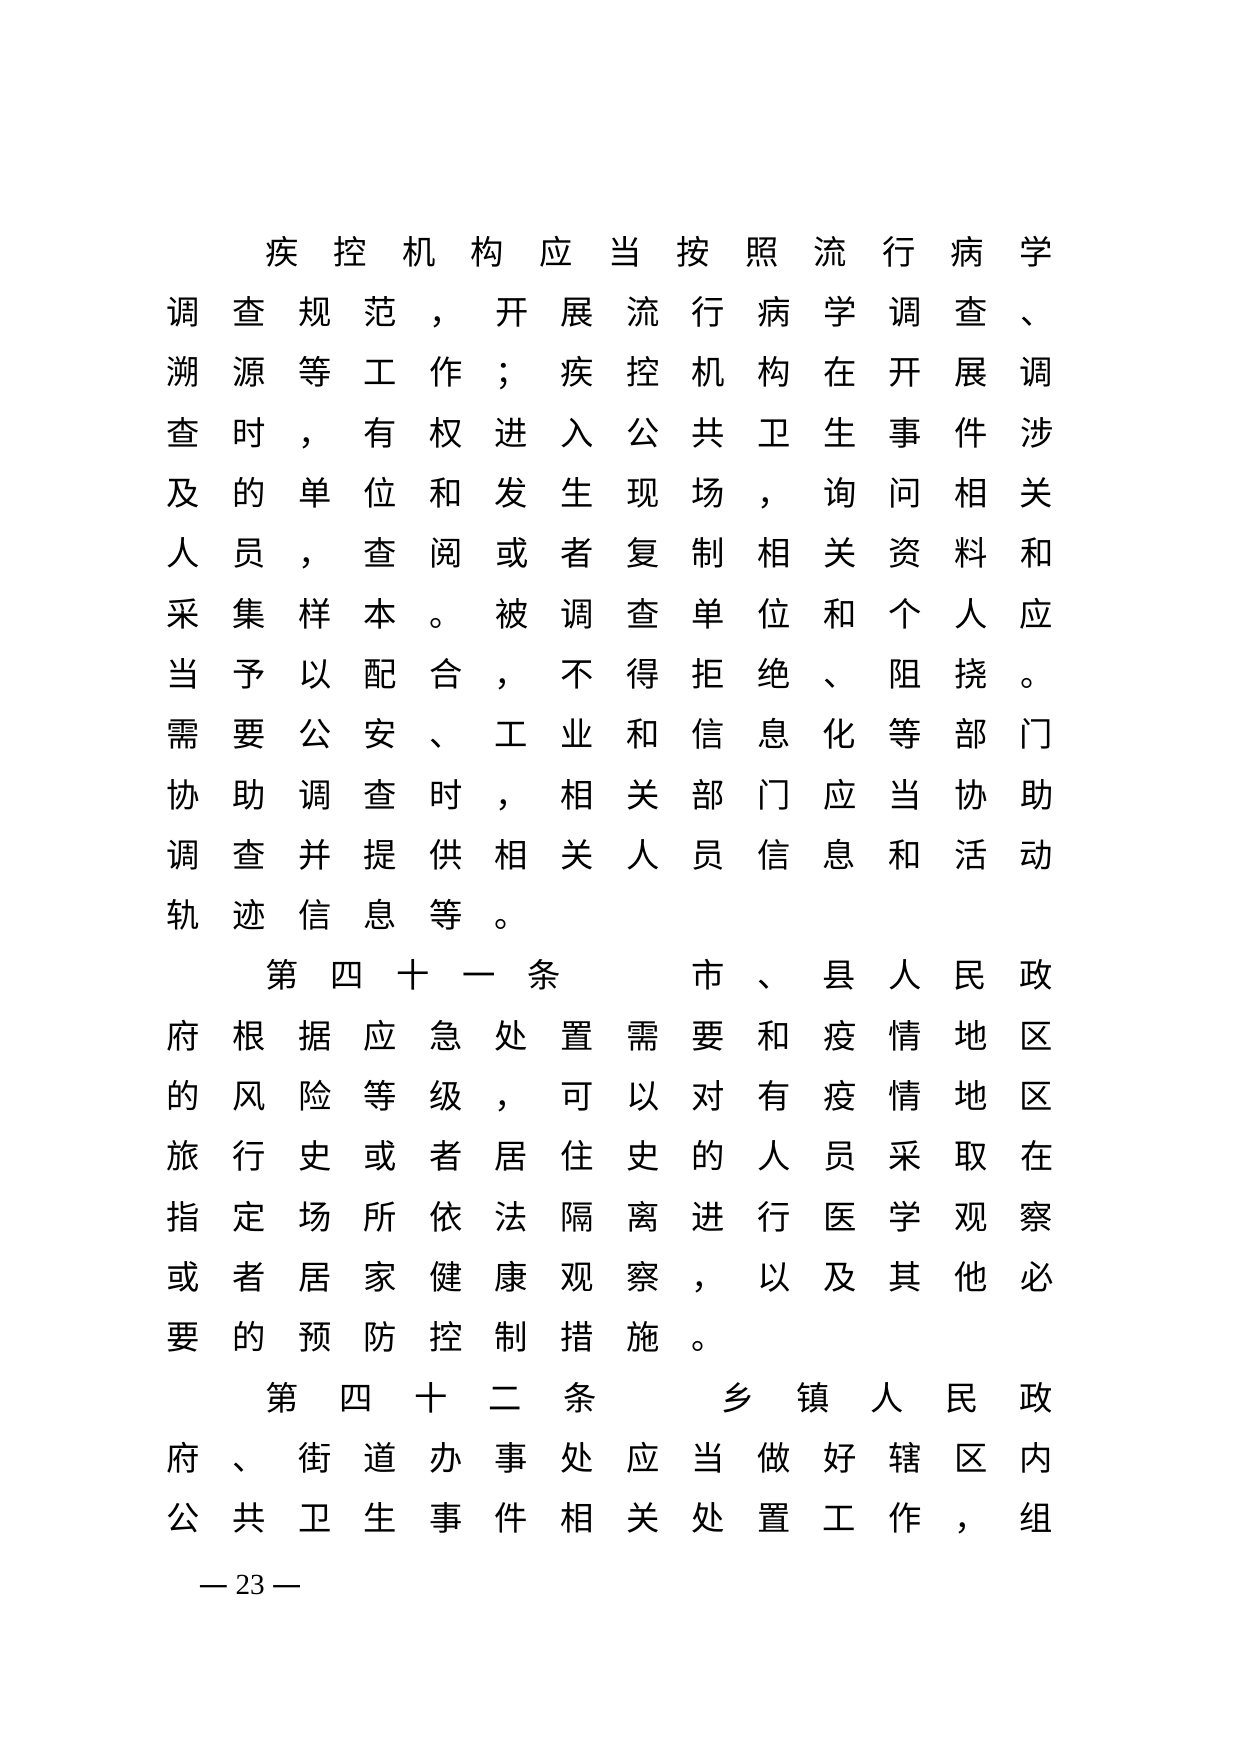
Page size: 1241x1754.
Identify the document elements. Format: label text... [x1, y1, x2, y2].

text 第四十一条 市、县人民政府根据应急处置需要和疫情地区的风险等级，可以对有疫情地区旅行史或者居住史的人员采取在指定场所依法隔离进行医学观察或者居家健康观察，以及其他必要的预防控制措施。 [167, 943, 1085, 1365]
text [167, 1365, 1085, 1546]
text 疾控机构应当按照流行病学调查规范，开展流行病学调查、溯源等工作；疾控机构在开展调查时，有权进入公共卫生事件涉及的单位和发生现场，询问相关人员，查阅或者复制相关资料和采集样本。被调查单位和个人应当予以配合，不得拒绝、阻挠。需要公安、工业和信息化等部门协助调查时，相关部门应当协助调查并提供相关人员信息和活动轨迹信息等。 [167, 219, 1085, 943]
